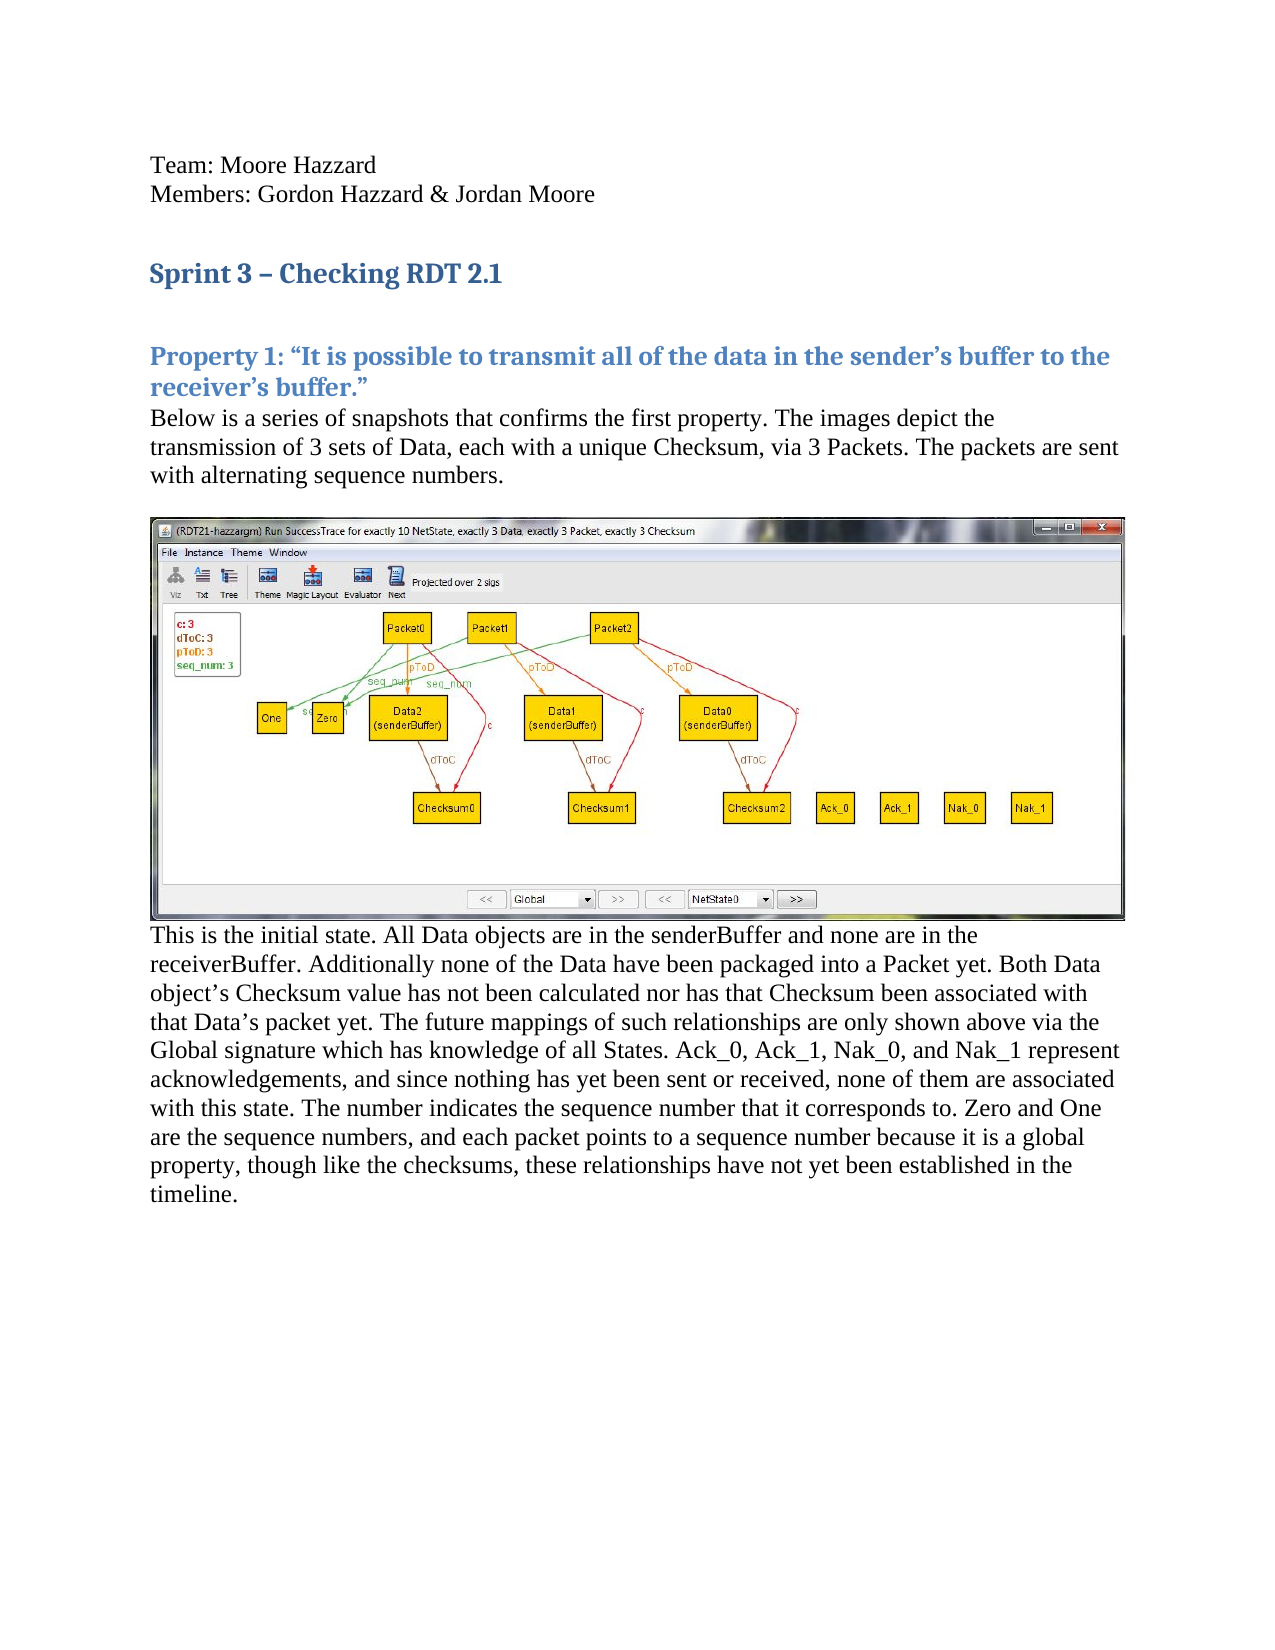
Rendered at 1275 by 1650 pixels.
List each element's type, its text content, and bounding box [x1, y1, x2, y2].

text Team: Moore Hazzard [150, 150, 1125, 179]
picture [150, 517, 1125, 921]
subtitle Sprint 3 – Checking RDT 2.1 [150, 257, 1125, 291]
text This is the initial state. All Data objects are in the senderBuffer and none are in the receiverBuffer. Additionally none of the Data have been packaged into a Packet yet. Both Data object’s Checksum value has not been calculated nor has that Checksum been associated with that Data’s packet yet. The future mappings of such relationships are only shown above via the Global signature which has knowledge of all States. Ack_0, Ack_1, Nak_0, and Nak_1 represent acknowledgements, and since nothing has yet been sent or received, none of them are associated with this state. The number indicates the sequence number that it corresponds to. Zero and One are the sequence numbers, and each packet points to a sequence number because it is a global property, though like the checksums, these relationships have not yet been established in the timeline. [150, 921, 1125, 1208]
text Below is a series of snapshots that confirms the first property. The images depict the transmission of 3 sets of Data, each with a unique Checksum, via 3 Packets. The packets are sent with alternating sequence numbers. [150, 403, 1125, 489]
text Members: Gordon Hazzard & Jordan Moore [150, 179, 1125, 207]
subtitle Property 1: “It is possible to transmit all of the data in the sender’s buffer to the receiver’s buffer.” [150, 341, 1125, 403]
